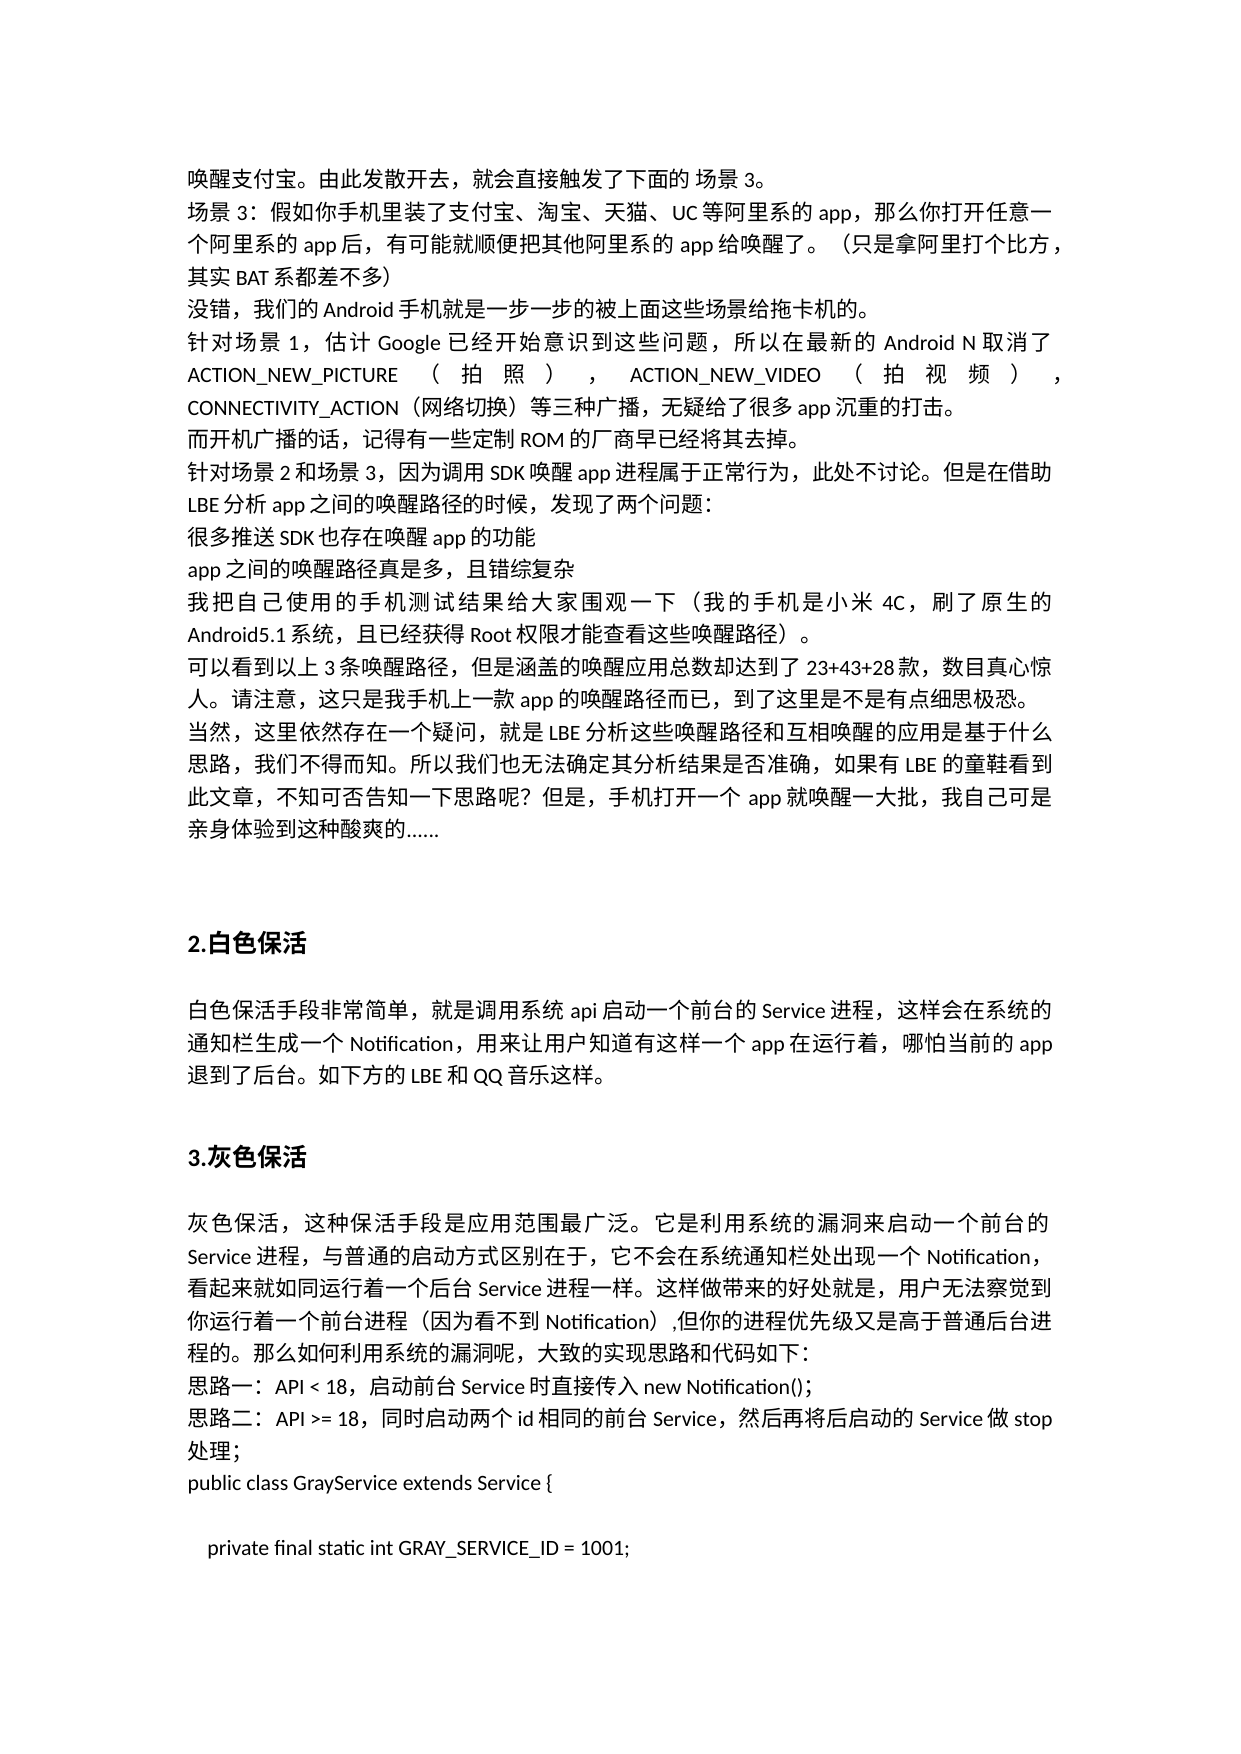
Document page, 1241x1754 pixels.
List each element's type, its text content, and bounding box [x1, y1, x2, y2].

text public class GrayService extends Service { [187, 1466, 1053, 1498]
text 而开机广播的话，记得有一些定制ROM的厂商早已经将其去掉。 [187, 422, 1053, 454]
text app之间的唤醒路径真是多，且错综复杂 [187, 552, 1053, 584]
text 当然，这里依然存在一个疑问，就是LBE分析这些唤醒路径和互相唤醒的应用是基于什么思路，我们不得而知。所以我们也无法确定其分析结果是否准确，如果有LBE的童鞋看到此文章，不知可否告知一下思路呢？但是，手机打开一个app就唤醒一大批，我自己可是亲身体验到这种酸爽的...... [187, 714, 1053, 844]
text 白色保活手段非常简单，就是调用系统api启动一个前台的Service进程，这样会在系统的通知栏生成一个Notification，用来让用户知道有这样一个app在运行着，哪怕当前的app退到了后台。如下方的LBE和QQ音乐这样。 [187, 993, 1053, 1090]
text 针对场景2和场景3，因为调用SDK唤醒app进程属于正常行为，此处不讨论。但是在借助LBE分析app之间的唤醒路径的时候，发现了两个问题： [187, 454, 1053, 519]
subtitle 3.灰色保活 [187, 1123, 1053, 1188]
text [187, 162, 1053, 194]
text 针对场景1，估计Google已经开始意识到这些问题，所以在最新的Android N取消了 ACTION_NEW_PICTURE（拍照），ACTION_NEW_VIDEO（拍视频），CONNECTIVITY_ACTION（网络切换）等三种广播，无疑给了很多app沉重的打击。 [187, 324, 1053, 422]
subtitle 2.白色保活 [187, 844, 1053, 974]
text 灰色保活，这种保活手段是应用范围最广泛。它是利用系统的漏洞来启动一个前台的Service进程，与普通的启动方式区别在于，它不会在系统通知栏处出现一个Notification，看起来就如同运行着一个后台Service进程一样。这样做带来的好处就是，用户无法察觉到你运行着一个前台进程（因为看不到Notification）,但你的进程优先级又是高于普通后台进程的。那么如何利用系统的漏洞呢，大致的实现思路和代码如下： [187, 1206, 1053, 1368]
text 可以看到以上3条唤醒路径，但是涵盖的唤醒应用总数却达到了23+43+28款，数目真心惊人。请注意，这只是我手机上一款app的唤醒路径而已，到了这里是不是有点细思极恐。 [187, 649, 1053, 714]
text private final static int GRAY_SERVICE_ID = 1001; [187, 1531, 1053, 1563]
text 场景3：假如你手机里装了支付宝、淘宝、天猫、UC等阿里系的app，那么你打开任意一个阿里系的app后，有可能就顺便把其他阿里系的app给唤醒了。（只是拿阿里打个比方，其实BAT系都差不多） [187, 194, 1053, 292]
text 思路一：API < 18，启动前台Service时直接传入new Notification()； [187, 1368, 1053, 1401]
text 很多推送SDK也存在唤醒app的功能 [187, 519, 1053, 552]
text 我把自己使用的手机测试结果给大家围观一下（我的手机是小米4C，刷了原生的Android5.1系统，且已经获得Root权限才能查看这些唤醒路径）。 [187, 584, 1053, 649]
text 思路二：API >= 18，同时启动两个id相同的前台Service，然后再将后启动的Service做stop处理； [187, 1401, 1053, 1466]
text 没错，我们的Android手机就是一步一步的被上面这些场景给拖卡机的。 [187, 292, 1053, 324]
